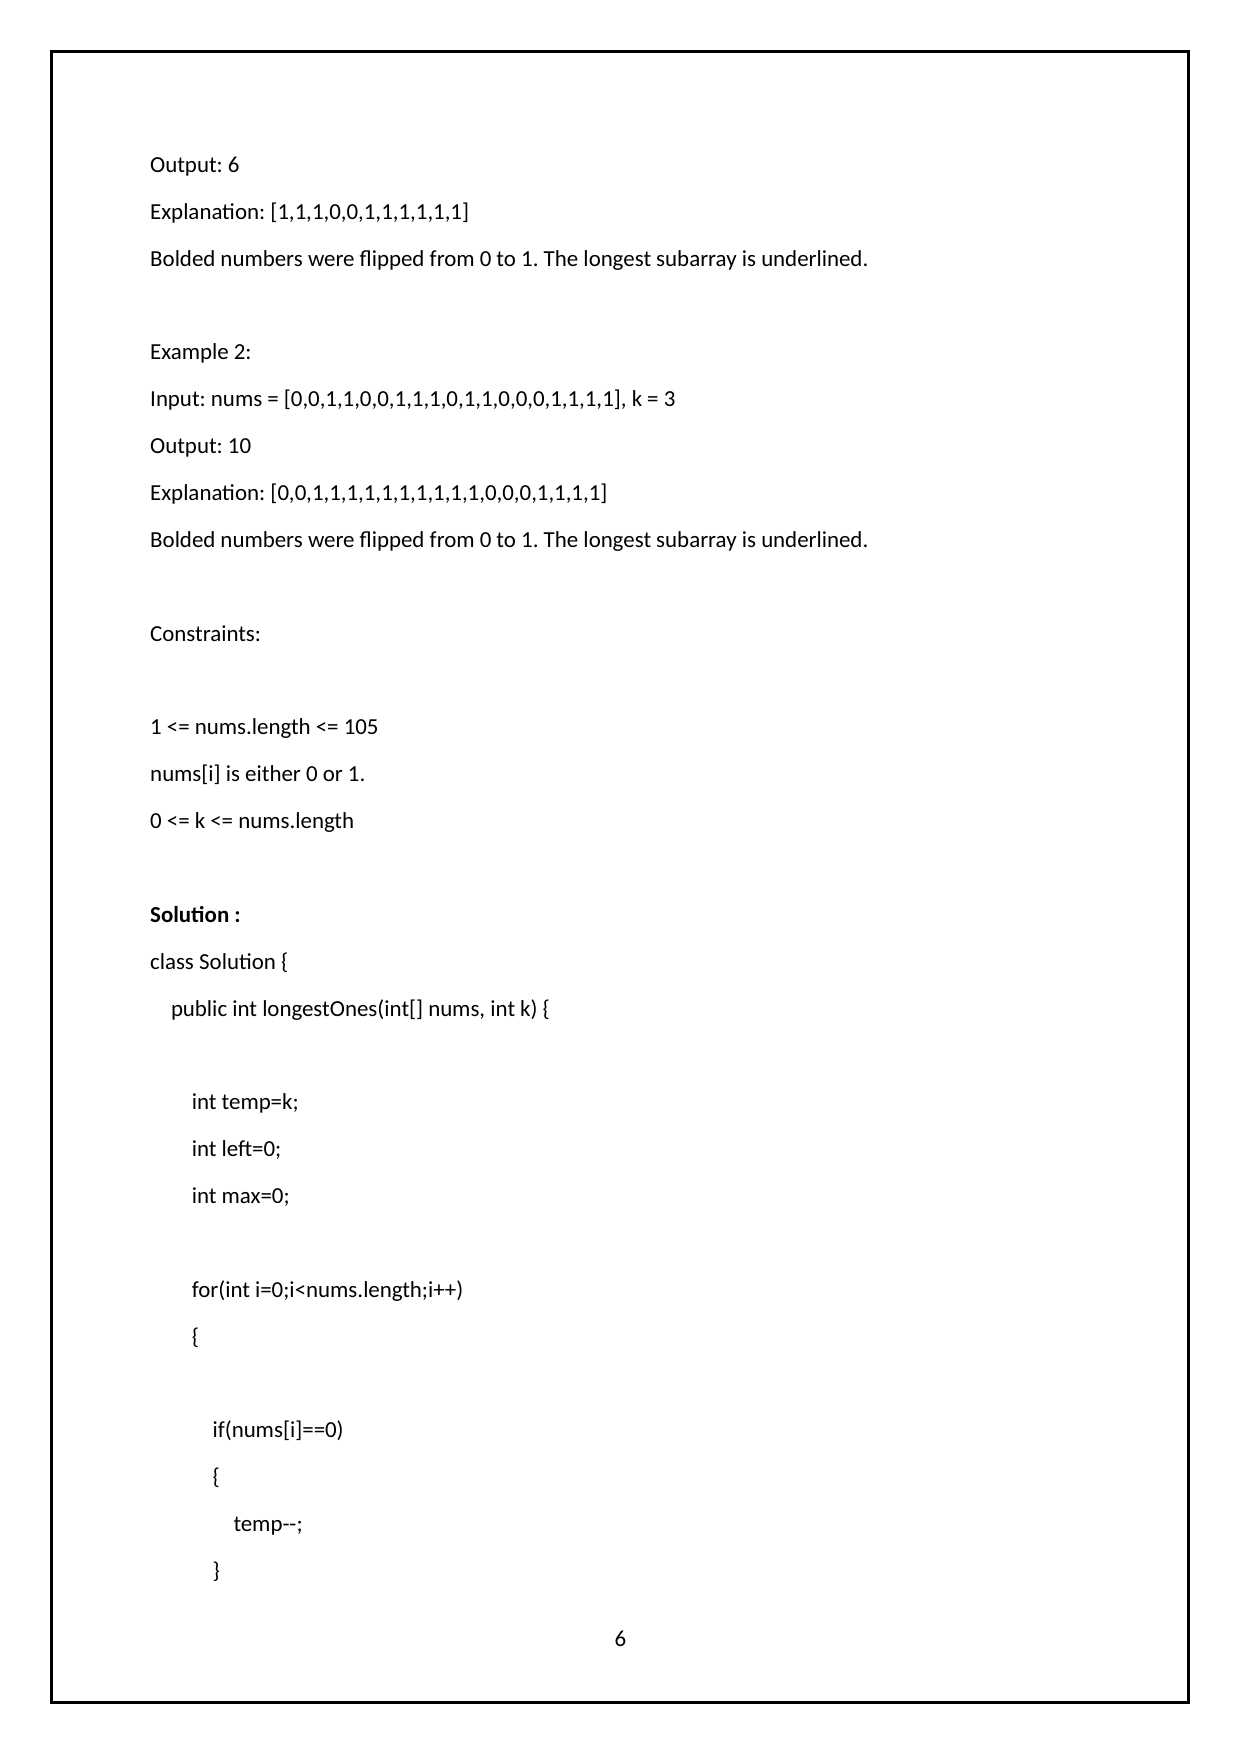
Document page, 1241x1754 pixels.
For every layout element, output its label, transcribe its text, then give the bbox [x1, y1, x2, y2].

text Bolded numbers were flipped from 0 to 1. The longest subarray is underlined. [150, 244, 1090, 272]
text 0 <= k <= nums.length [150, 806, 1090, 834]
text temp--; [150, 1509, 1090, 1537]
text Bolded numbers were flipped from 0 to 1. The longest subarray is underlined. [150, 525, 1090, 553]
text int max=0; [150, 1181, 1090, 1209]
text for(int i=0;i<nums.length;i++) [150, 1275, 1090, 1303]
text nums[i] is either 0 or 1. [150, 759, 1090, 787]
text public int longestOnes(int[] nums, int k) { [150, 994, 1090, 1022]
text } [150, 1556, 1090, 1584]
text Output: 10 [150, 431, 1090, 459]
text class Solution { [150, 947, 1090, 975]
text Output: 6 [150, 150, 1090, 178]
text Explanation: [1,1,1,0,0,1,1,1,1,1,1] [150, 197, 1090, 225]
text { [150, 1322, 1090, 1350]
text int left=0; [150, 1134, 1090, 1162]
text int temp=k; [150, 1087, 1090, 1116]
text Example 2: [150, 337, 1090, 366]
text Explanation: [0,0,1,1,1,1,1,1,1,1,1,1,0,0,0,1,1,1,1] [150, 478, 1090, 506]
text if(nums[i]==0) [150, 1416, 1090, 1444]
text 1 <= nums.length <= 105 [150, 712, 1090, 741]
text Constraints: [150, 619, 1090, 647]
text Input: nums = [0,0,1,1,0,0,1,1,1,0,1,1,0,0,0,1,1,1,1], k = 3 [150, 384, 1090, 412]
text { [150, 1462, 1090, 1491]
text Solution : [150, 900, 1090, 928]
